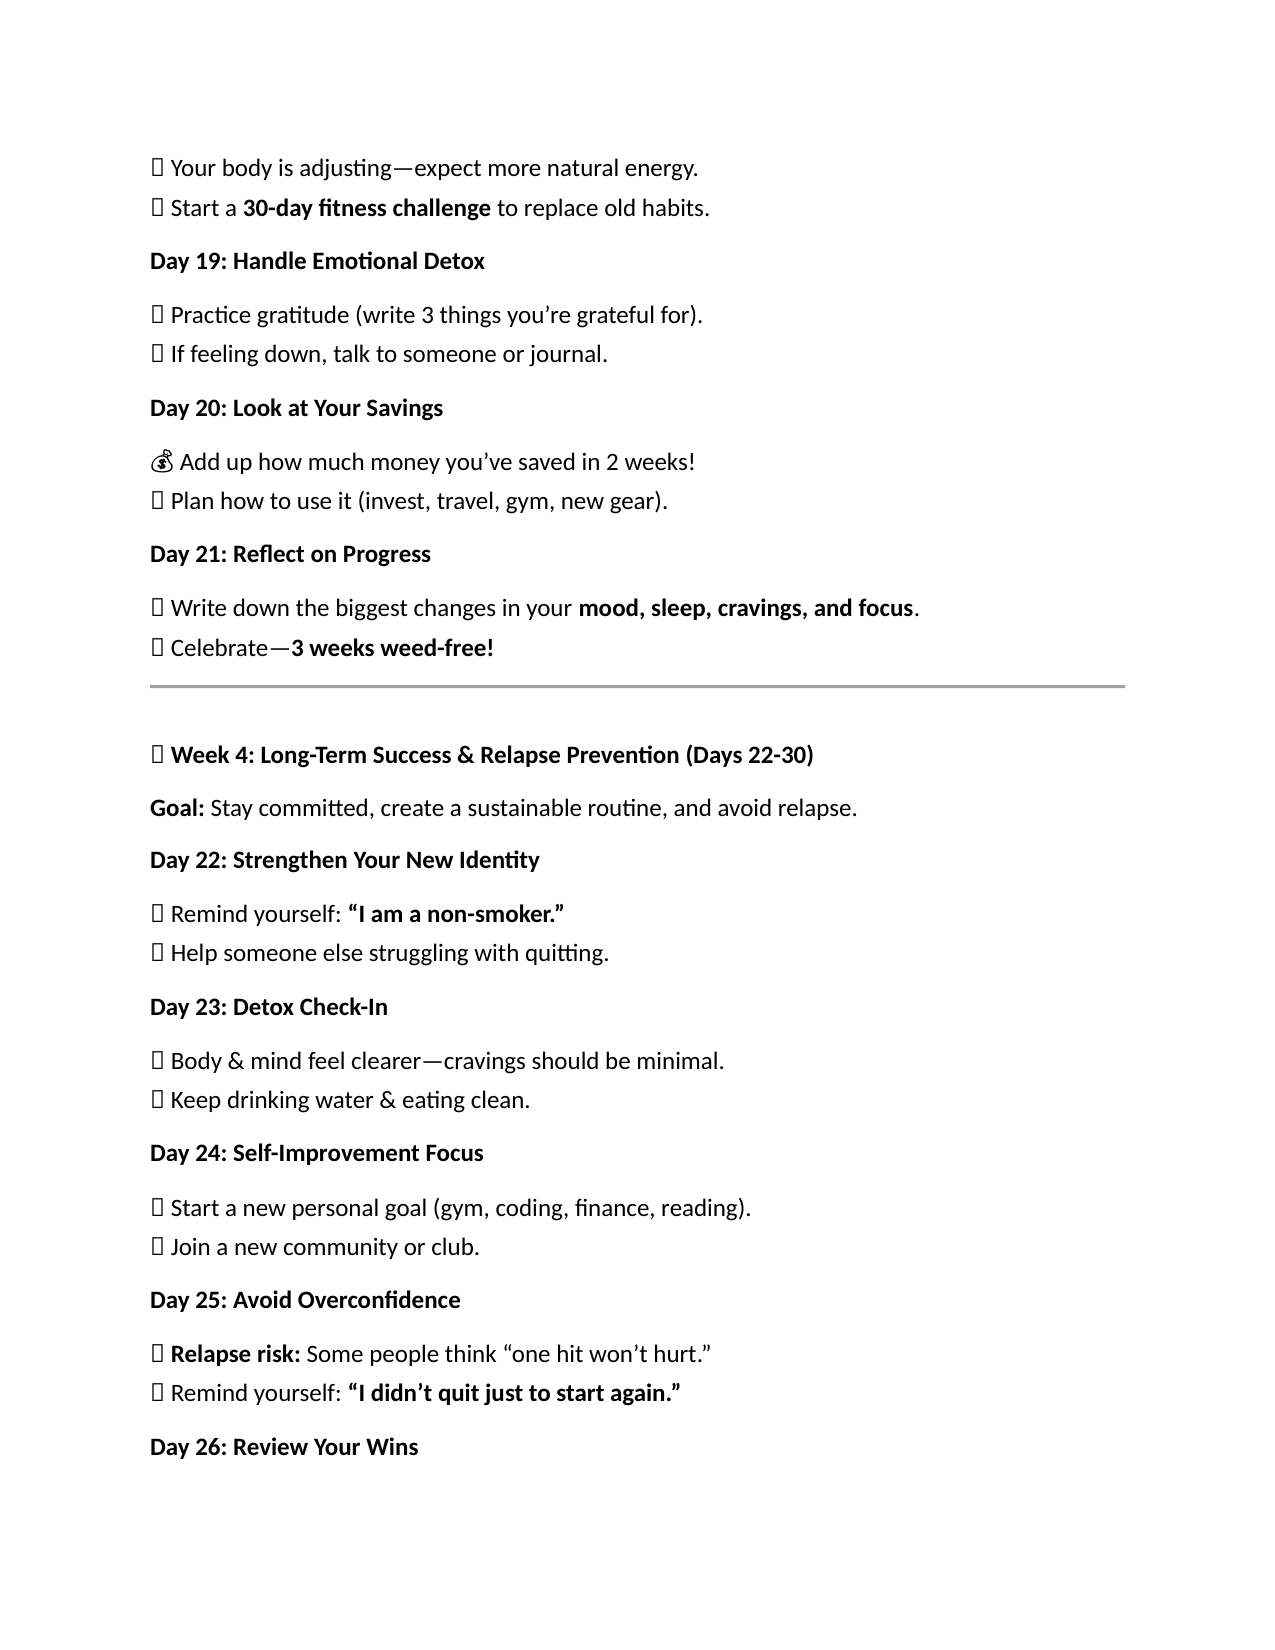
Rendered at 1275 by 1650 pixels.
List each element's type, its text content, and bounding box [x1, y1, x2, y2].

text Day 26: Review Your Wins [150, 1431, 1125, 1461]
text ✅ Your body is adjusting—expect more natural energy. ✅ Start a 30-day fitness challenge to replace old habits. [150, 150, 1125, 223]
text Day 21: Reflect on Progress [150, 538, 1125, 569]
text Day 19: Handle Emotional Detox [150, 245, 1125, 276]
text 💰 Add up how much money you’ve saved in 2 weeks! ✅ Plan how to use it (invest, travel, gym, new gear). [150, 443, 1125, 517]
text ✅ Write down the biggest changes in your mood, sleep, cravings, and focus. ✅ Celebrate—3 weeks weed-free! [150, 590, 1125, 663]
text Day 24: Self-Improvement Focus [150, 1137, 1125, 1168]
text ✅ Body & mind feel clearer—cravings should be minimal. ✅ Keep drinking water & eating clean. [150, 1042, 1125, 1116]
text Day 22: Strengthen Your New Identity [150, 844, 1125, 875]
text ✅ Start a new personal goal (gym, coding, finance, reading). ✅ Join a new community or club. [150, 1189, 1125, 1262]
text ✅ Remind yourself: “I am a non-smoker.” ✅ Help someone else struggling with quitting. [150, 896, 1125, 969]
text 🌱 Week 4: Long-Term Success & Relapse Prevention (Days 22-30) [150, 737, 1125, 771]
text Day 20: Look at Your Savings [150, 392, 1125, 422]
text Day 25: Avoid Overconfidence [150, 1284, 1125, 1315]
text 🚨 Relapse risk: Some people think “one hit won’t hurt.” ✅ Remind yourself: “I didn’t quit just to start again.” [150, 1336, 1125, 1409]
text ✅ Practice gratitude (write 3 things you’re grateful for). ✅ If feeling down, talk to someone or journal. [150, 297, 1125, 370]
text Goal: Stay committed, create a sustainable routine, and avoid relapse. [150, 792, 1125, 823]
text Day 23: Detox Check-In [150, 991, 1125, 1021]
